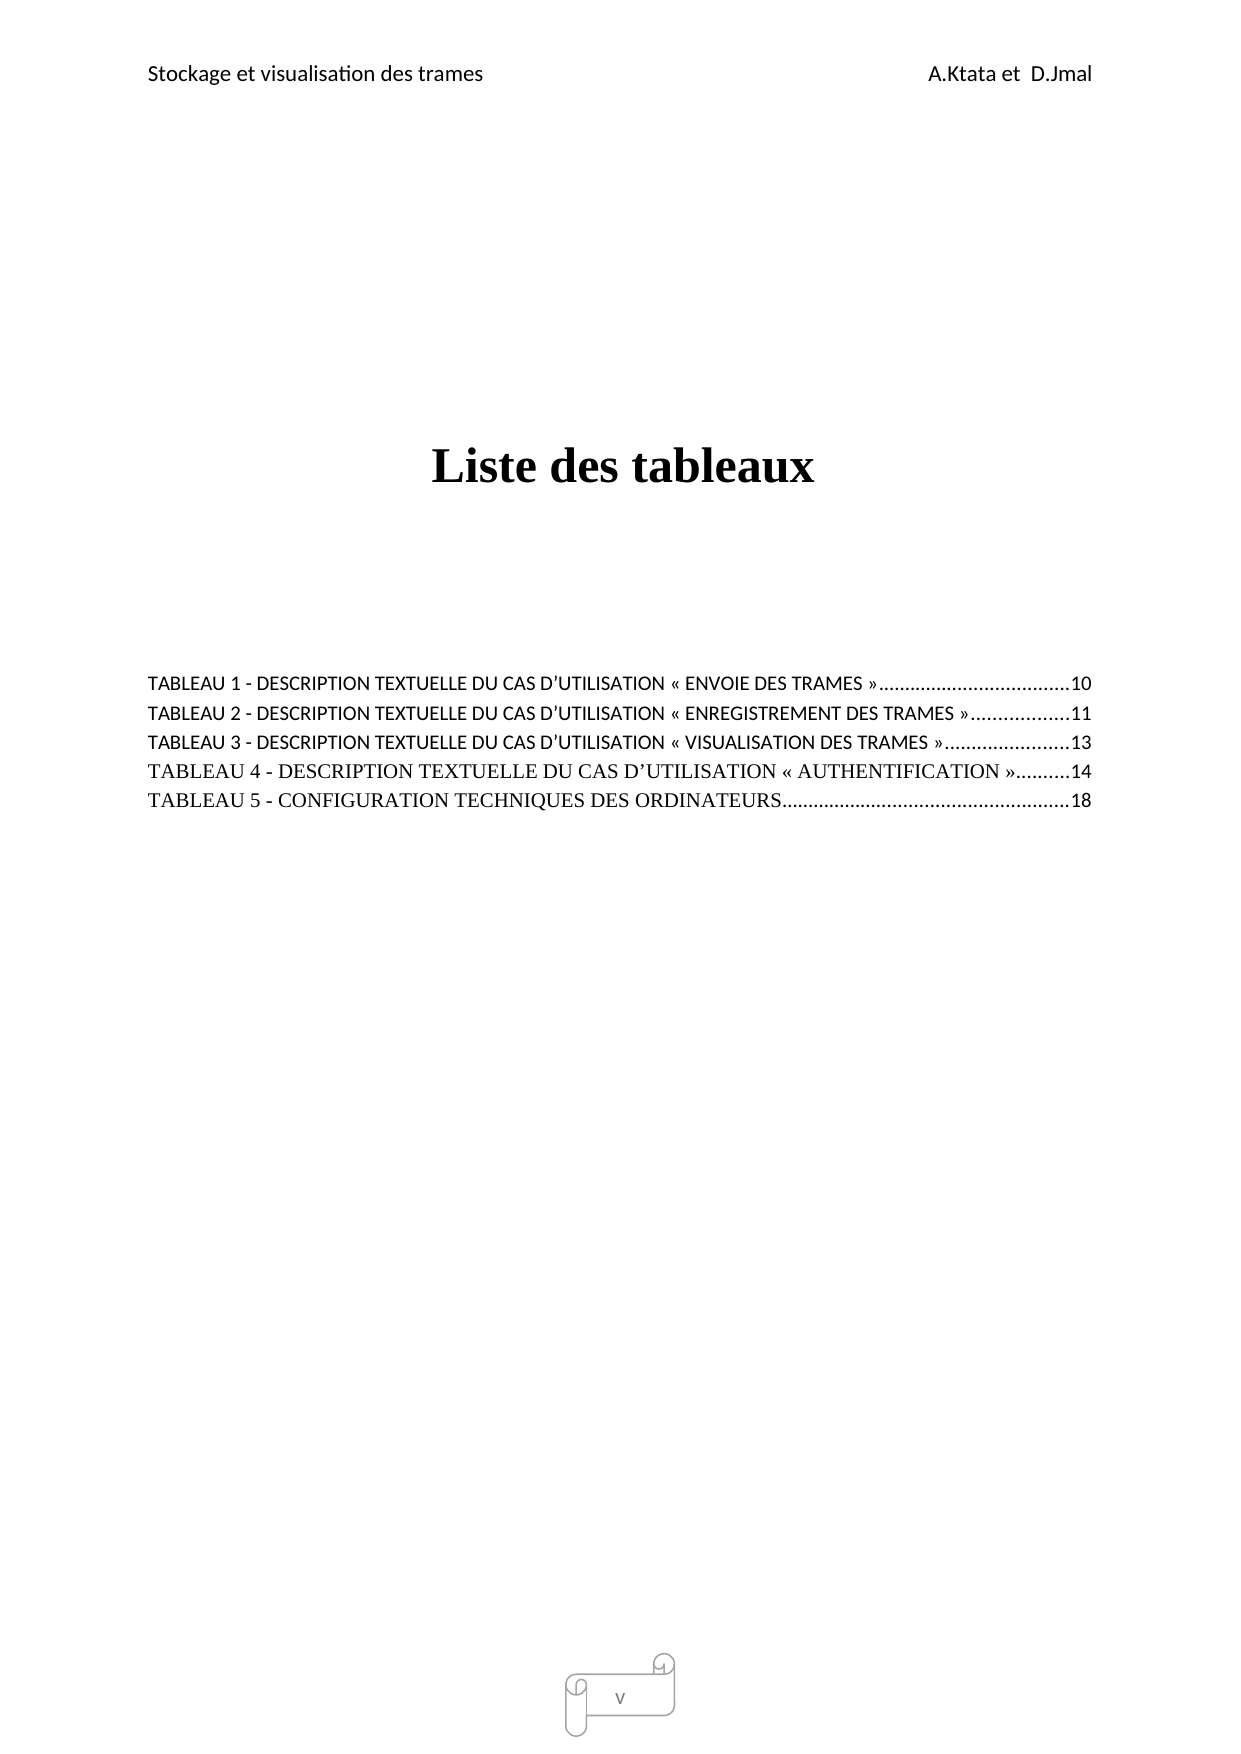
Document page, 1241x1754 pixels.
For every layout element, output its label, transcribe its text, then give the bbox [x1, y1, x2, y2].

text Liste des tableaux [153, 436, 1093, 493]
text Tableau 4 - Description textuelle du cas d’utilisation « Authentification » 14 [148, 758, 1093, 783]
text Tableau 2 - Description textuelle du cas d’utilisation « Enregistrement des Trames » 11 [148, 700, 1093, 725]
text Tableau 3 - Description textuelle du cas d’utilisation « Visualisation des trames » 13 [148, 729, 1093, 754]
text Tableau 1 - Description textuelle du cas d’utilisation « Envoie des Trames » 10 [148, 671, 1093, 696]
text Tableau 5 - Configuration Techniques des Ordinateurs 18 [148, 787, 1093, 813]
